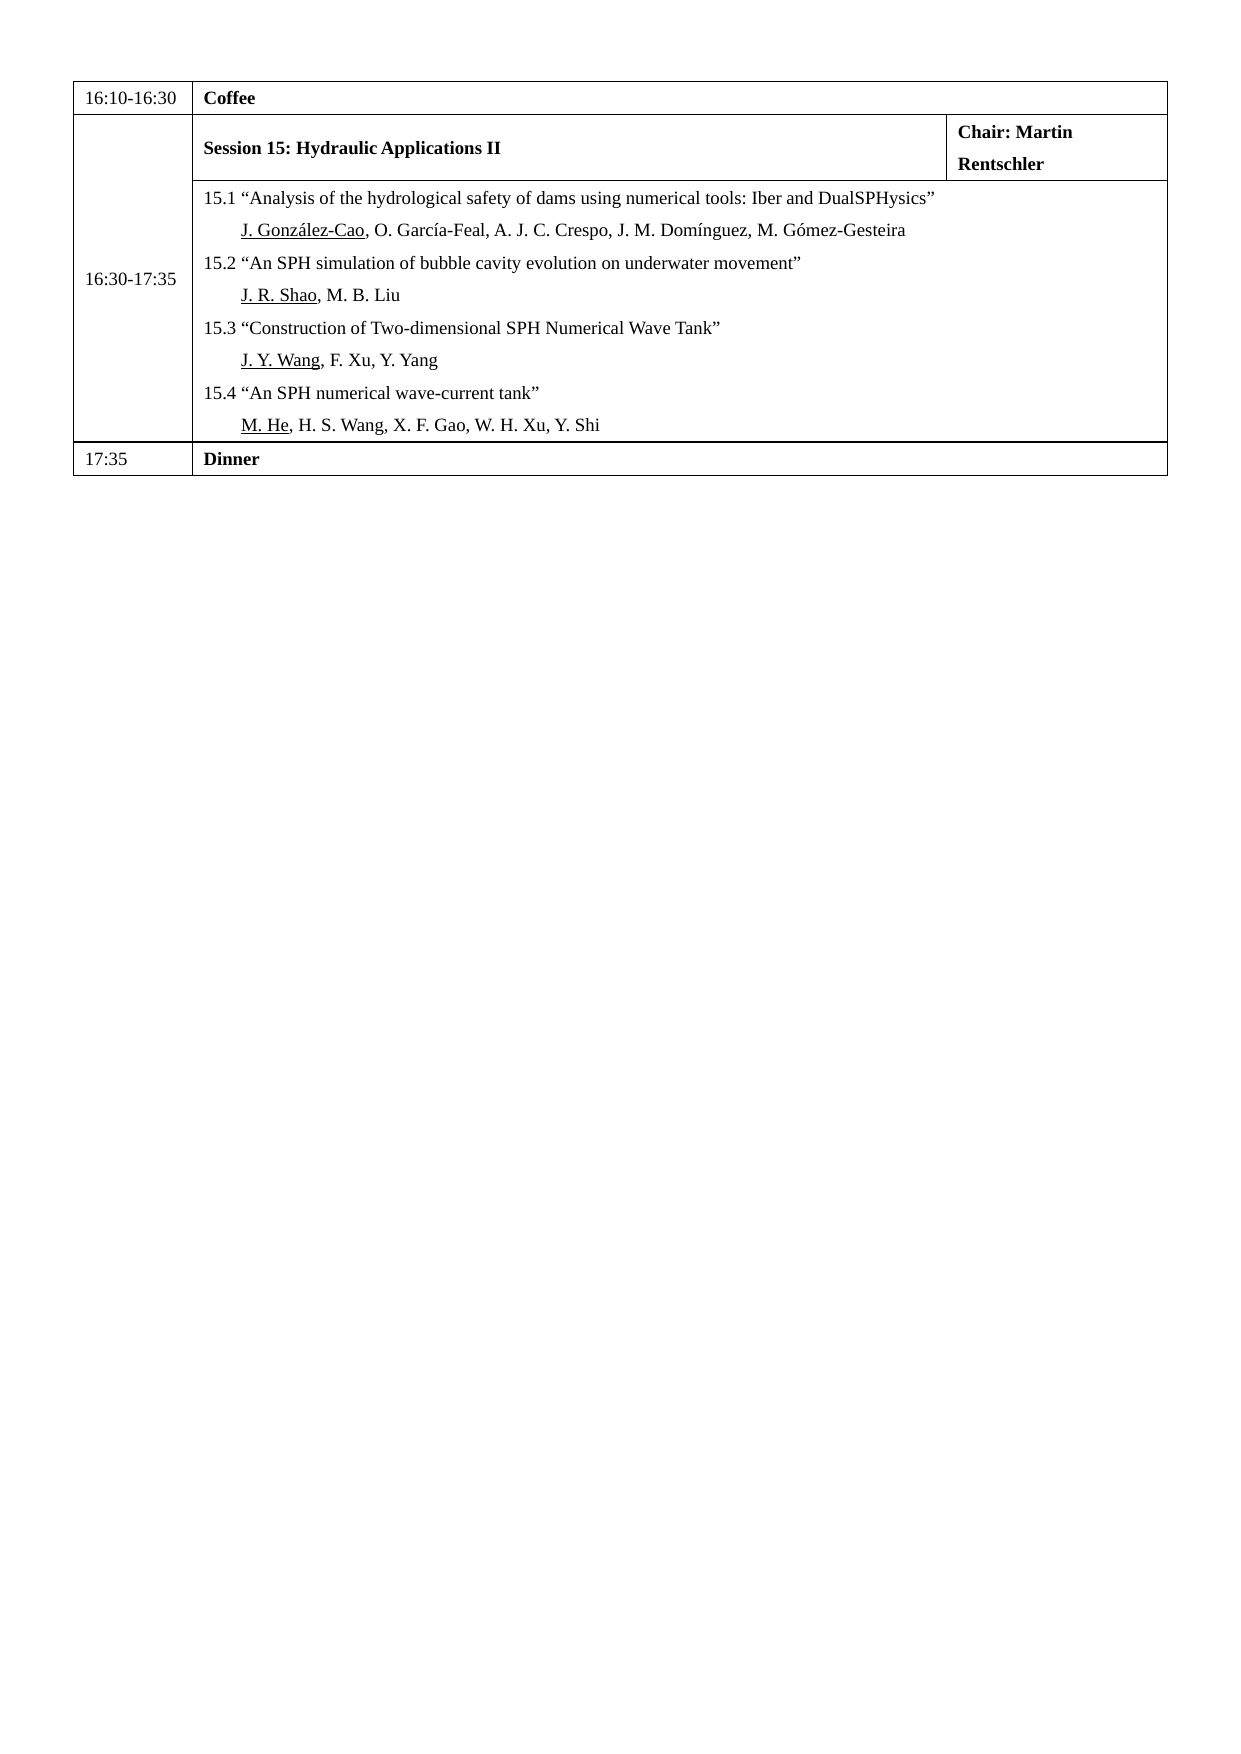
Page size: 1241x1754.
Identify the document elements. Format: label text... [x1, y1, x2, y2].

table_cell 16:30-17:35 [74, 115, 192, 441]
table_cell 17:35 [74, 443, 192, 475]
table_cell Dinner [193, 443, 1167, 475]
table_cell Coffee [193, 82, 1167, 114]
table_cell Session 15: Hydraulic Applications II [193, 115, 946, 180]
table_cell 16:10-16:30 [74, 82, 192, 114]
table_cell Chair: Martin Rentschler [947, 115, 1167, 180]
table_cell “Analysis of the hydrological safety of dams using numerical tools: Iber and DualSPHysics” J. González-Cao, O. García-Feal, A. J. C. Crespo, J. M. Domínguez, M. Gómez-Gesteira “An SPH simulation of bubble cavity evolution on underwater movement” J. R. Shao, M. B. Liu “Construction of Two-dimensional SPH Numerical Wave Tank” J. Y. Wang, F. Xu, Y. Yang “An SPH numerical wave-current tank” M. He, H. S. Wang, X. F. Gao, W. H. Xu, Y. Shi [193, 181, 1167, 441]
